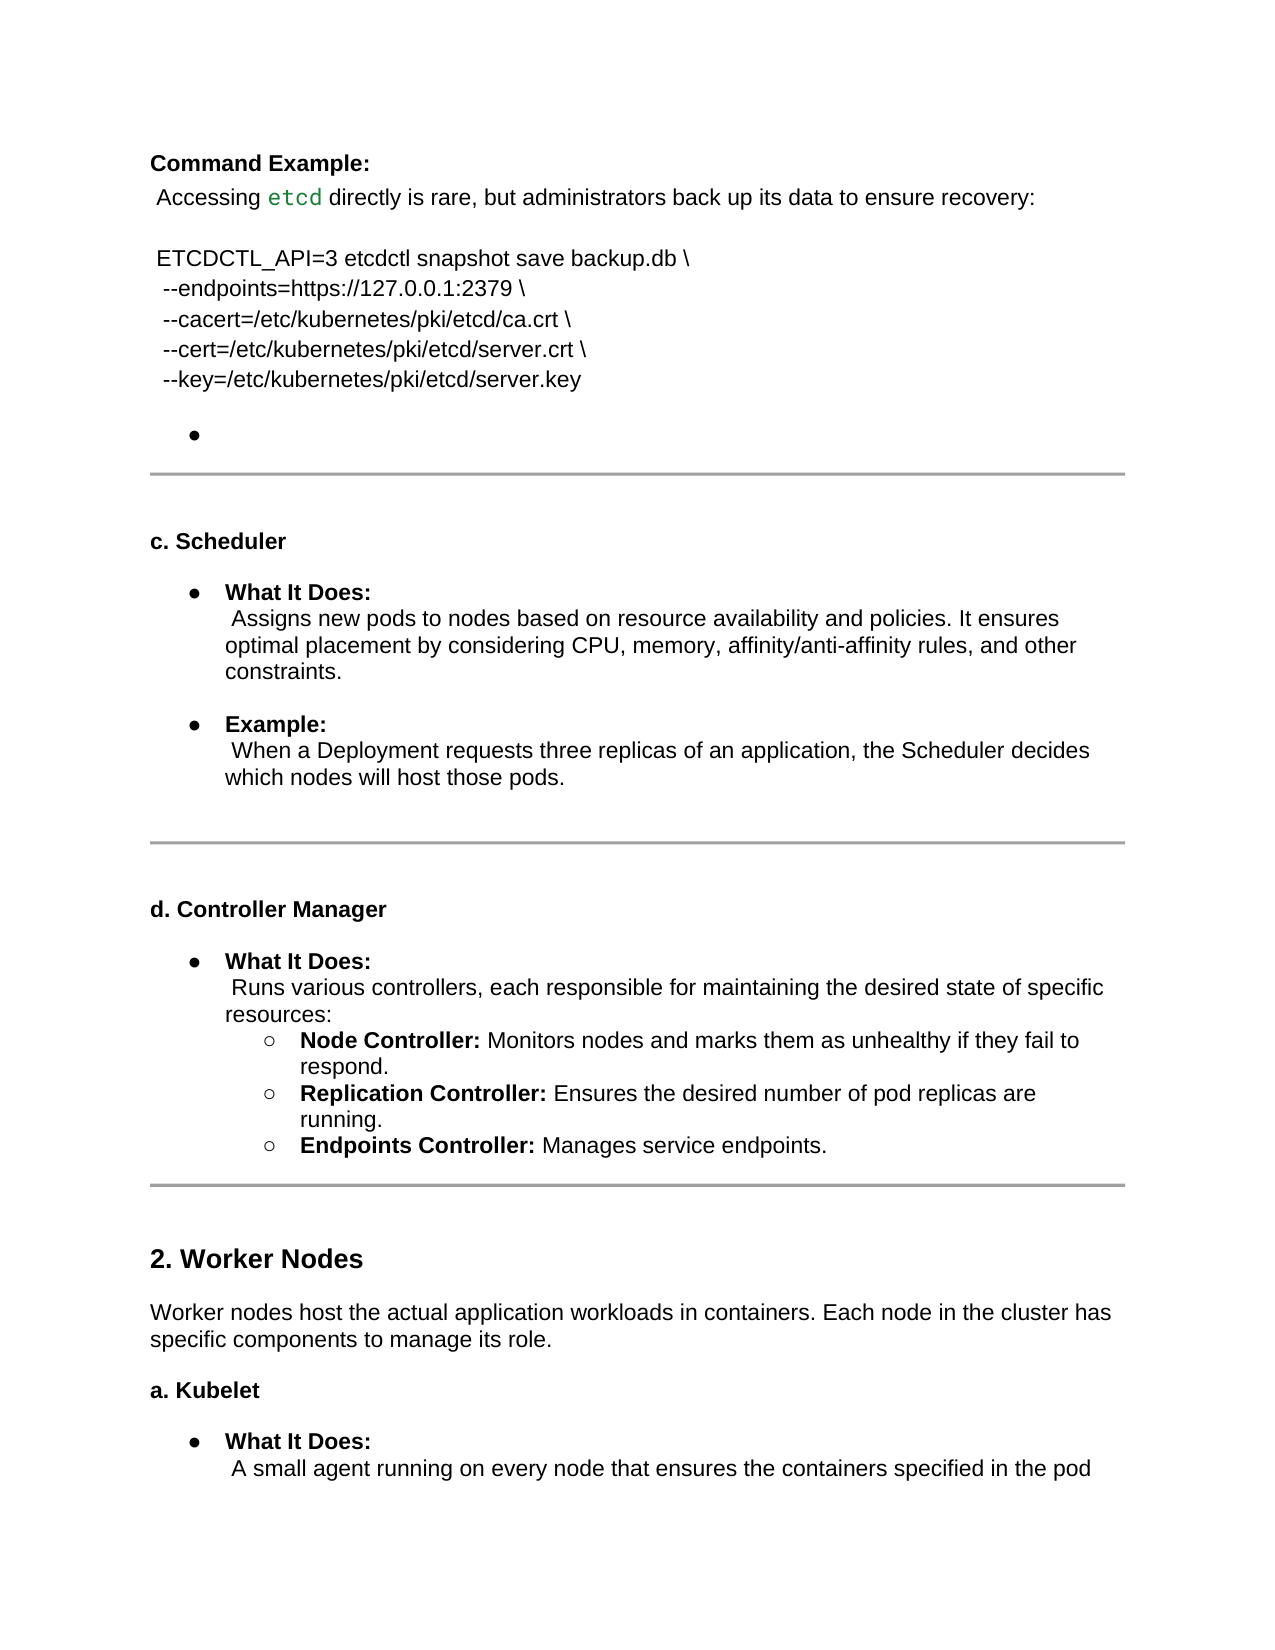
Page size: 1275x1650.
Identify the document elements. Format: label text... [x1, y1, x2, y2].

text --cacert=/etc/kubernetes/pki/etcd/ca.crt \ [150, 306, 1125, 332]
subtitle 2. Worker Nodes [150, 1243, 1125, 1274]
text --cert=/etc/kubernetes/pki/etcd/server.crt \ [150, 336, 1125, 362]
subtitle d. Controller Manager [150, 896, 1125, 923]
list Endpoints Controller: Manages service endpoints. [262, 1132, 1125, 1159]
subtitle a. Kubelet [150, 1377, 1125, 1403]
list Node Controller: Monitors nodes and marks them as unhealthy if they fail to respond. [262, 1027, 1125, 1079]
text --key=/etc/kubernetes/pki/etcd/server.key [150, 366, 1125, 392]
text Command Example: Accessing etcd directly is rare, but administrators back up its data to ensure recovery: ETCDCTL_API=3 etcdctl snapshot save backup.db \ [150, 150, 1125, 271]
list Replication Controller: Ensures the desired number of pod replicas are running. [262, 1079, 1125, 1132]
list What It Does: Assigns new pods to nodes based on resource availability and policies. It ensures optimal placement by considering CPU, memory, affinity/anti-affinity rules, and other constraints. [187, 579, 1125, 711]
subtitle c. Scheduler [150, 528, 1125, 554]
text --endpoints=https://127.0.0.1:2379 \ [150, 275, 1125, 302]
list What It Does: Runs various controllers, each responsible for maintaining the desired state of specific resources: [187, 948, 1125, 1027]
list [187, 1428, 1125, 1481]
list Example: When a Deployment requests three replicas of an application, the Scheduler decides which nodes will host those pods. [187, 711, 1125, 816]
text Worker nodes host the actual application workloads in containers. Each node in the cluster has specific components to manage its role. [150, 1299, 1125, 1352]
